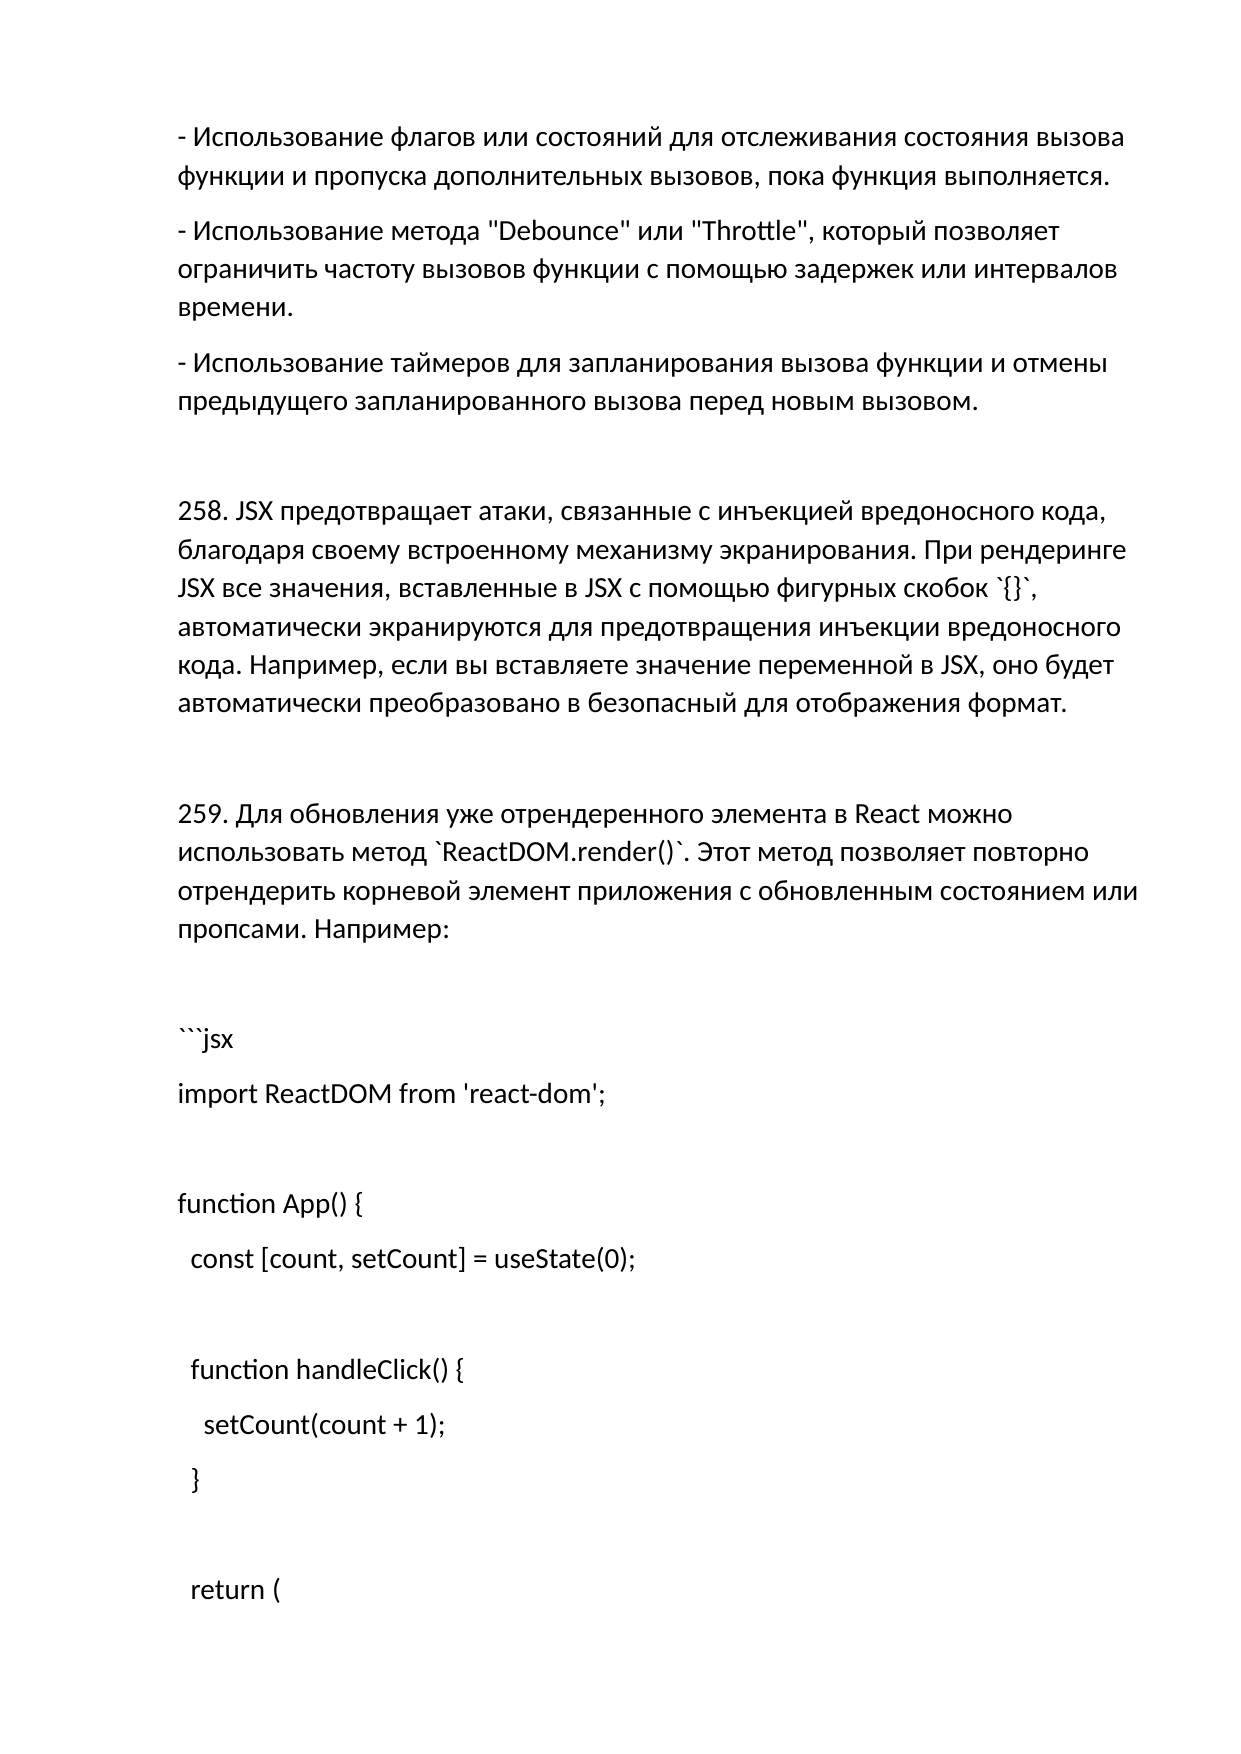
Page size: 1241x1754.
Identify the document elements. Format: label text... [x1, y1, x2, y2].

text - Использование флагов или состояний для отслеживания состояния вызова функции и пропуска дополнительных вызовов, пока функция выполняется. [177, 118, 1152, 192]
text return ( [177, 1571, 1152, 1607]
text 258. JSX предотвращает атаки, связанные с инъекцией вредоносного кода, благодаря своему встроенному механизму экранирования. При рендеринге JSX все значения, вставленные в JSX с помощью фигурных скобок `{}`, автоматически экранируются для предотвращения инъекции вредоносного кода. Например, если вы вставляете значение переменной в JSX, оно будет автоматически преобразовано в безопасный для отображения формат. [177, 492, 1152, 720]
text import ReactDOM from 'react-dom'; [177, 1075, 1152, 1111]
text const [count, setCount] = useState(0); [177, 1241, 1152, 1276]
text function App() { [177, 1186, 1152, 1221]
text function handleClick() { [177, 1351, 1152, 1386]
text } [177, 1461, 1152, 1497]
text - Использование метода "Debounce" или "Throttle", который позволяет ограничить частоту вызовов функции с помощью задержек или интервалов времени. [177, 212, 1152, 324]
text setCount(count + 1); [177, 1406, 1152, 1442]
text ```jsx [177, 1020, 1152, 1056]
text 259. Для обновления уже отрендеренного элемента в React можно использовать метод `ReactDOM.render()`. Этот метод позволяет повторно отрендерить корневой элемент приложения с обновленным состоянием или пропсами. Например: [177, 795, 1152, 946]
text - Использование таймеров для запланирования вызова функции и отмены предыдущего запланированного вызова перед новым вызовом. [177, 344, 1152, 418]
